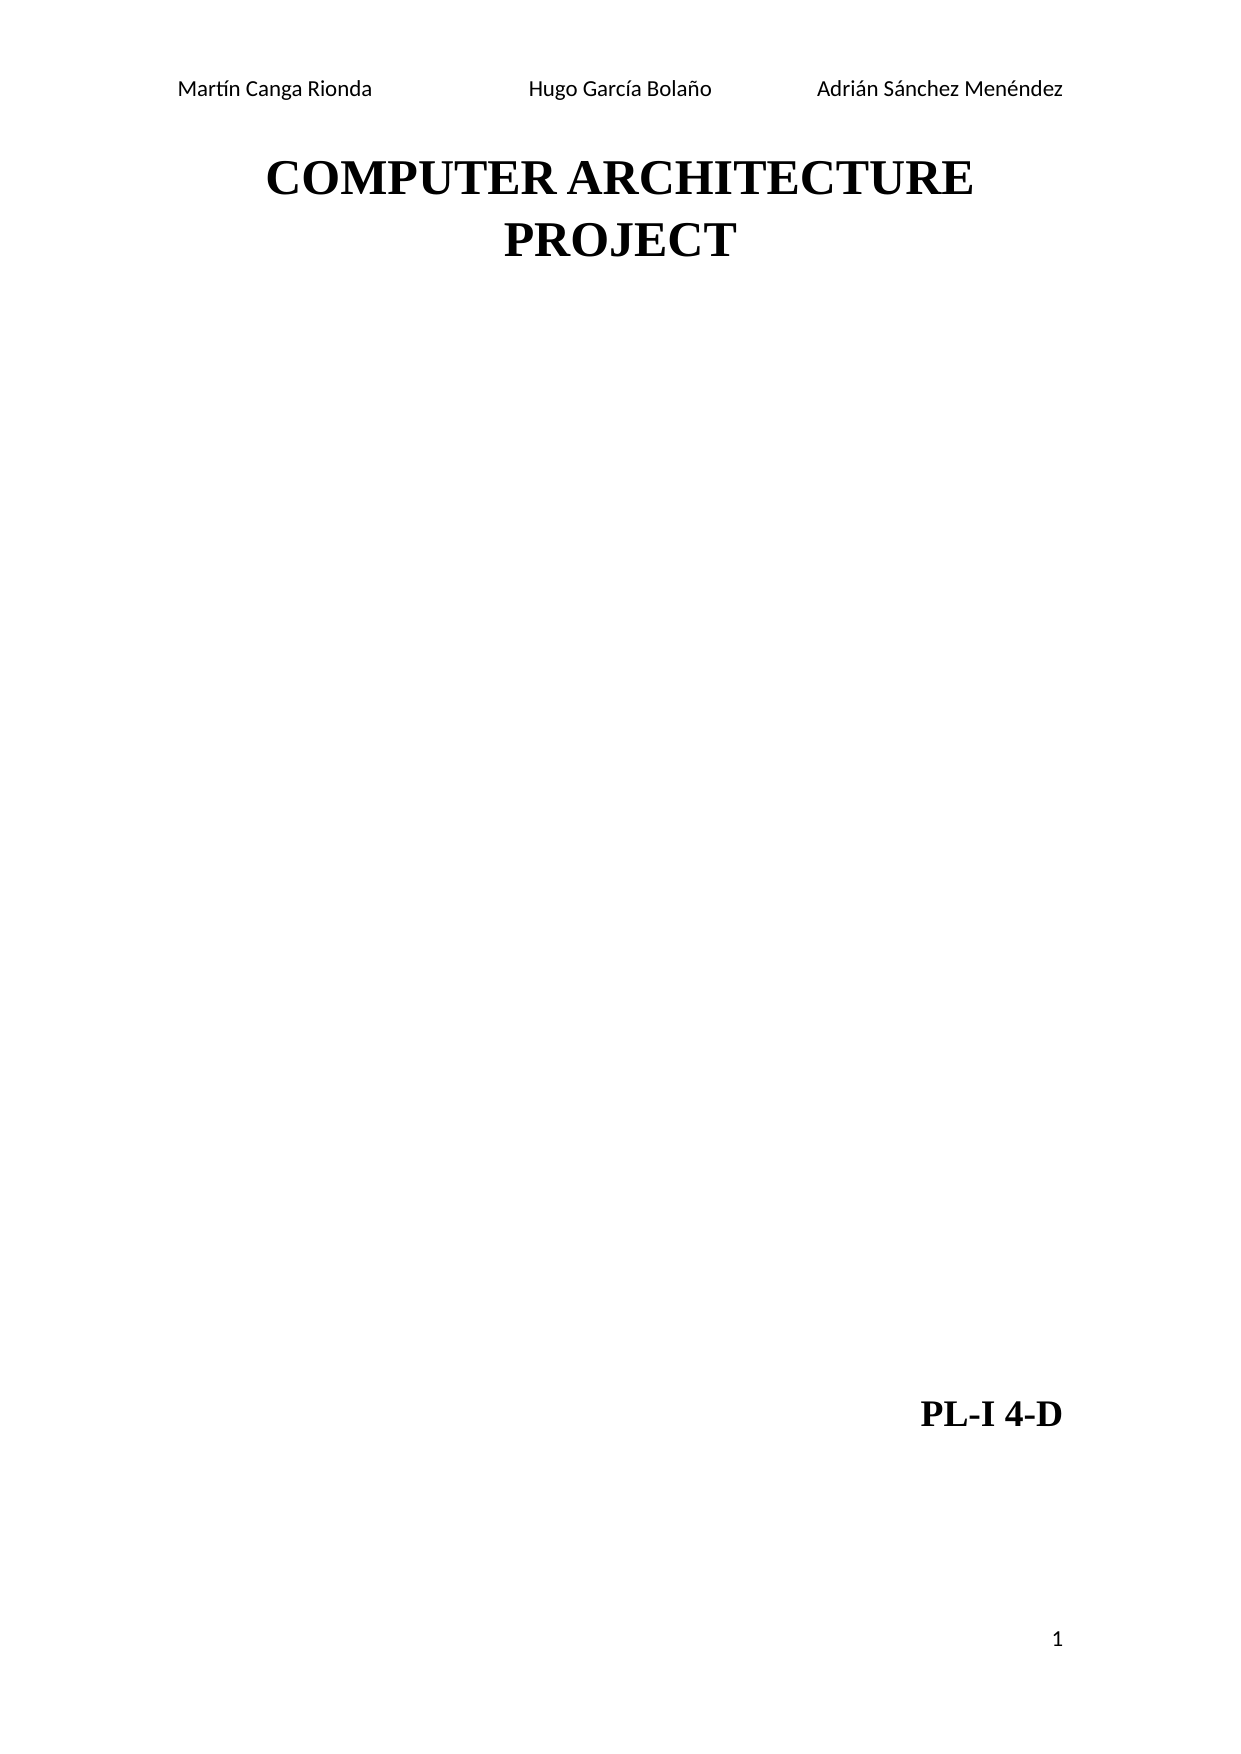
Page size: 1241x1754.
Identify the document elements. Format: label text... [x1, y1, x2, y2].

text COMPUTER ARCHITECTURE PROJECT [177, 148, 1063, 267]
text PL-I 4-D [177, 1391, 1063, 1434]
